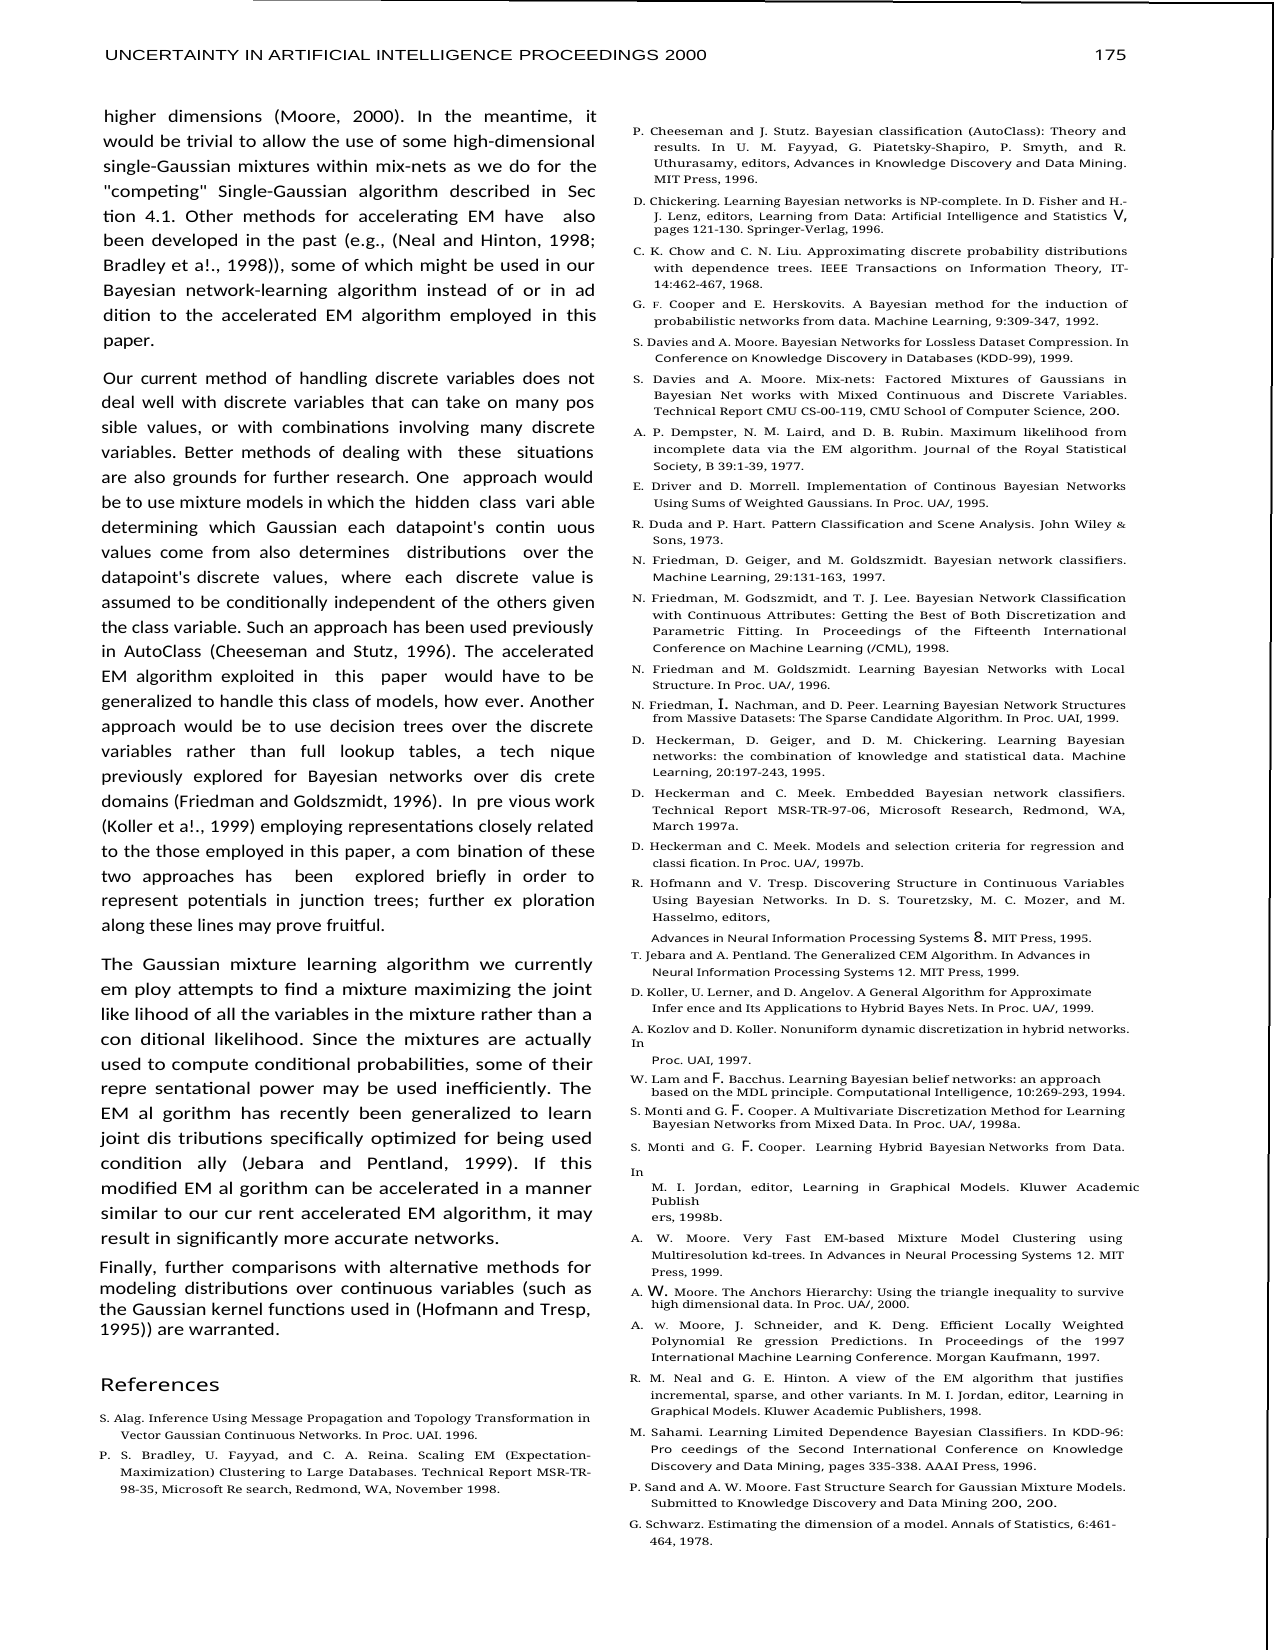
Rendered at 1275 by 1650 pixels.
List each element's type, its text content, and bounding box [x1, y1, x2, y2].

text Advances in Neural Information Processing Systems 8. MIT Press, 1995. [651, 928, 1139, 946]
text R. Hofmann and V. Tresp. Discovering Structure in Continuous Variables Using Bayesian Networks. In D. S. Touretzsky, M. C. Mozer, and M. Hasselmo, editors, [631, 876, 1125, 925]
text D. Chickering. Learning Bayesian networks is NP-complete. In D. Fisher and H.-J. Lenz, editors, Learning from Data: Artificial Intelligence and Statistics V, pages 121-130. Springer-Verlag, 1996. [633, 195, 1128, 236]
text N. Friedman and M. Goldszmidt. Learning Bayesian Networks with Local Structure. In Proc. UA/, 1996. [631, 662, 1125, 692]
text M. Sahami. Learning Limited Dependence Bayesian Classifiers. In KDD-96: Pro­ ceedings of the Second International Conference on Knowledge Discovery and Data Mining, pages 335-338. AAAI Press, 1996. [629, 1425, 1124, 1474]
text N. Friedman, M. Godszmidt, and T. J. Lee. Bayesian Network Classification with Continuous Attributes: Getting the Best of Both Discretization and Parametric Fitting. In Proceedings of the Fifteenth International Conference on Machine Learning (/CML), 1998. [632, 591, 1127, 655]
text G. F. Cooper and E. Herskovits. A Bayesian method for the induction of probabilistic networks from data. Machine Learning, 9:309-347, 1992. [632, 297, 1127, 328]
text Finally, further comparisons with alternative methods for modeling distributions over continuous variables (such as the Gaussian kernel functions used in (Hofmann and Tresp, 1995)) are warranted. [99, 1257, 592, 1340]
text W. Lam and F. Bacchus. Learning Bayesian belief networks: an approach based on the MDL principle. Computational Intelligence, 10:269-293, 1994. [630, 1070, 1130, 1099]
text The Gaussian mixture learning algorithm we currently em­ ploy attempts to find a mixture maximizing the joint like­ lihood of all the variables in the mixture rather than a con­ ditional likelihood. Since the mixtures are actually used to compute conditional probabilities, some of their repre­ sentational power may be used inefficiently. The EM al­ gorithm has recently been generalized to learn joint dis­ tributions specifically optimized for being used condition­ ally (Jebara and Pentland, 1999). If this modified EM al­ gorithm can be accelerated in a manner similar to our cur­ rent accelerated EM algorithm, it may result in significantly more accurate networks. [100, 953, 593, 1248]
text A. W. Moore. Very Fast EM-based Mixture Model Clustering using Multiresolution kd-trees. In Advances in Neural Processing Systems 12. MIT Press, 1999. [631, 1231, 1124, 1279]
text S. Monti and G. F. Cooper. A Multivariate Discretization Method for Learning Bayesian Networks from Mixed Data. In Proc. UA/, 1998a. [630, 1102, 1130, 1131]
text ers, 1998b. [651, 1211, 1139, 1225]
text References [100, 1373, 601, 1397]
text A. W. Moore, J. Schneider, and K. Deng. Efficient Locally Weighted Polynomial Re­ gression Predictions. In Proceedings of the 1997 International Machine Learning Conference. Morgan Kaufmann, 1997. [631, 1318, 1124, 1365]
text A. P. Dempster, N. M. Laird, and D. B. Rubin. Maximum likelihood from incomplete data via the EM algorithm. Journal of the Royal Statistical Society, B 39:1-39, 1977. [633, 424, 1127, 473]
text M. I. Jordan, editor, Learning in Graphical Models. Kluwer Academic Publish­ [651, 1181, 1139, 1208]
text T. Jebara and A. Pentland. The Generalized CEM Algorithm. In Advances in Neural Information Processing Systems 12. MIT Press, 1999. [631, 948, 1130, 979]
text UNCERTAINTY IN ARTIFICIAL INTELLIGENCE PROCEEDINGS 2000 175 [104, 45, 1139, 65]
text E. Driver and D. Morrell. Implementation of Continous Bayesian Networks Using Sums of Weighted Gaussians. In Proc. UA/, 1995. [633, 479, 1127, 510]
text S. Davies and A. Moore. Bayesian Networks for Lossless Dataset Compression. In [633, 335, 1139, 349]
text P. S. Bradley, U. Fayyad, and C. A. Reina. Scaling EM (Expectation-Maximization) Clustering to Large Databases. Technical Report MSR-TR-98-35, Microsoft Re­ search, Redmond, WA, November 1998. [99, 1448, 592, 1496]
text D. Heckerman and C. Meek. Embedded Bayesian network classifiers. Technical Report MSR-TR-97-06, Microsoft Research, Redmond, WA, March 1997a. [631, 787, 1126, 833]
text S. Alag. Inference Using Message Propagation and Topology Transformation in Vector Gaussian Continuous Networks. In Proc. UAI. 1996. [99, 1412, 591, 1442]
text S. Monti and G. F. Cooper. Learning Hybrid Bayesian Networks from Data. In [630, 1132, 1139, 1181]
text A. W. Moore. The Anchors Hierarchy: Using the triangle inequality to survive high dimensional data. In Proc. UA/, 2000. [631, 1282, 1124, 1312]
picture [125, 0, 1274, 1650]
text Our current method of handling discrete variables does not deal well with discrete variables that can take on many pos­ sible values, or with combinations involving many discrete variables. Better methods of dealing with these situations are also grounds for further research. One approach would be to use mixture models in which the hidden class vari­ able determining which Gaussian each datapoint's contin­ uous values come from also determines distributions over the datapoint's discrete values, where each discrete value is assumed to be conditionally independent of the others given the class variable. Such an approach has been used previously in AutoClass (Cheeseman and Stutz, 1996). The accelerated EM algorithm exploited in this paper would have to be generalized to handle this class of models, how­ ever. Another approach would be to use decision trees over the discrete variables rather than full lookup tables, a tech­ nique previously explored for Bayesian networks over dis­ crete domains (Friedman and Goldszmidt, 1996). In pre­ vious work (Koller et a!., 1999) employing representations closely related to the those employed in this paper, a com­ bination of these two approaches has been explored briefly in order to represent potentials in junction trees; further ex­ ploration along these lines may prove fruitful. [101, 367, 595, 936]
text S. Davies and A. Moore. Mix-nets: Factored Mixtures of Gaussians in Bayesian Net­ works with Mixed Continuous and Discrete Variables. Technical Report CMU­ CS-00-119, CMU School of Computer Science, 200. [633, 372, 1127, 419]
text Proc. UAI, 1997. [651, 1053, 1139, 1067]
text P. Sand and A. W. Moore. Fast Structure Search for Gaussian Mixture Models. Submitted to Knowledge Discovery and Data Mining 200, 200. [629, 1480, 1130, 1511]
text D. Heckerman and C. Meek. Models and selection criteria for regression and classi­ fication. In Proc. UA/, 1997b. [631, 839, 1126, 870]
text N. Friedman, I. Nachman, and D. Peer. Learning Bayesian Network Structures from Massive Datasets: The Sparse Candidate Algorithm. In Proc. UAI, 1999. [631, 695, 1126, 726]
text R. Duda and P. Hart. Pattern Classification and Scene Analysis. John Wiley & Sons, 1973. [632, 517, 1126, 547]
text N. Friedman, D. Geiger, and M. Goldszmidt. Bayesian network classifiers. Machine Learning, 29:131-163, 1997. [632, 553, 1126, 584]
text D. Koller, U. Lerner, and D. Angelov. A General Algorithm for Approximate Infer­ ence and Its Applications to Hybrid Bayes Nets. In Proc. UA/, 1999. [631, 985, 1130, 1016]
text G. Schwarz. Estimating the dimension of a model. Annals of Statistics, 6:461-464, 1978. [629, 1517, 1130, 1548]
text higher dimensions (Moore, 2000). In the meantime, it would be trivial to allow the use of some high-dimensional single-Gaussian mixtures within mix-nets as we do for the "competing" Single-Gaussian algorithm described in Sec­ tion 4.1. Other methods for accelerating EM have also been developed in the past (e.g., (Neal and Hinton, 1998; Bradley et a!., 1998)), some of which might be used in our Bayesian network-learning algorithm instead of or in ad­ dition to the accelerated EM algorithm employed in this paper. [103, 105, 597, 351]
text R. M. Neal and G. E. Hinton. A view of the EM algorithm that justifies incremental, sparse, and other variants. In M. I. Jordan, editor, Learning in Graphical Models. Kluwer Academic Publishers, 1998. [629, 1371, 1124, 1419]
text Conference on Knowledge Discovery in Databases (KDD-99), 1999. [654, 352, 1139, 366]
text D. Heckerman, D. Geiger, and D. M. Chickering. Learning Bayesian networks: the combination of knowledge and statistical data. Machine Learning, 20:197-243, 1995. [632, 733, 1126, 779]
text A. Kozlov and D. Koller. Nonuniform dynamic discretization in hybrid networks. In [631, 1022, 1139, 1051]
text C. K. Chow and C. N. Liu. Approximating discrete probability distributions with dependence trees. IEEE Transactions on Information Theory, IT-14:462-467, 1968. [633, 244, 1128, 292]
text P. Cheeseman and J. Stutz. Bayesian classification (AutoClass): Theory and results. In U. M. Fayyad, G. Piatetsky-Shapiro, P. Smyth, and R. Uthurasamy, editors, Advances in Knowledge Discovery and Data Mining. MIT Press, 1996. [632, 124, 1127, 187]
